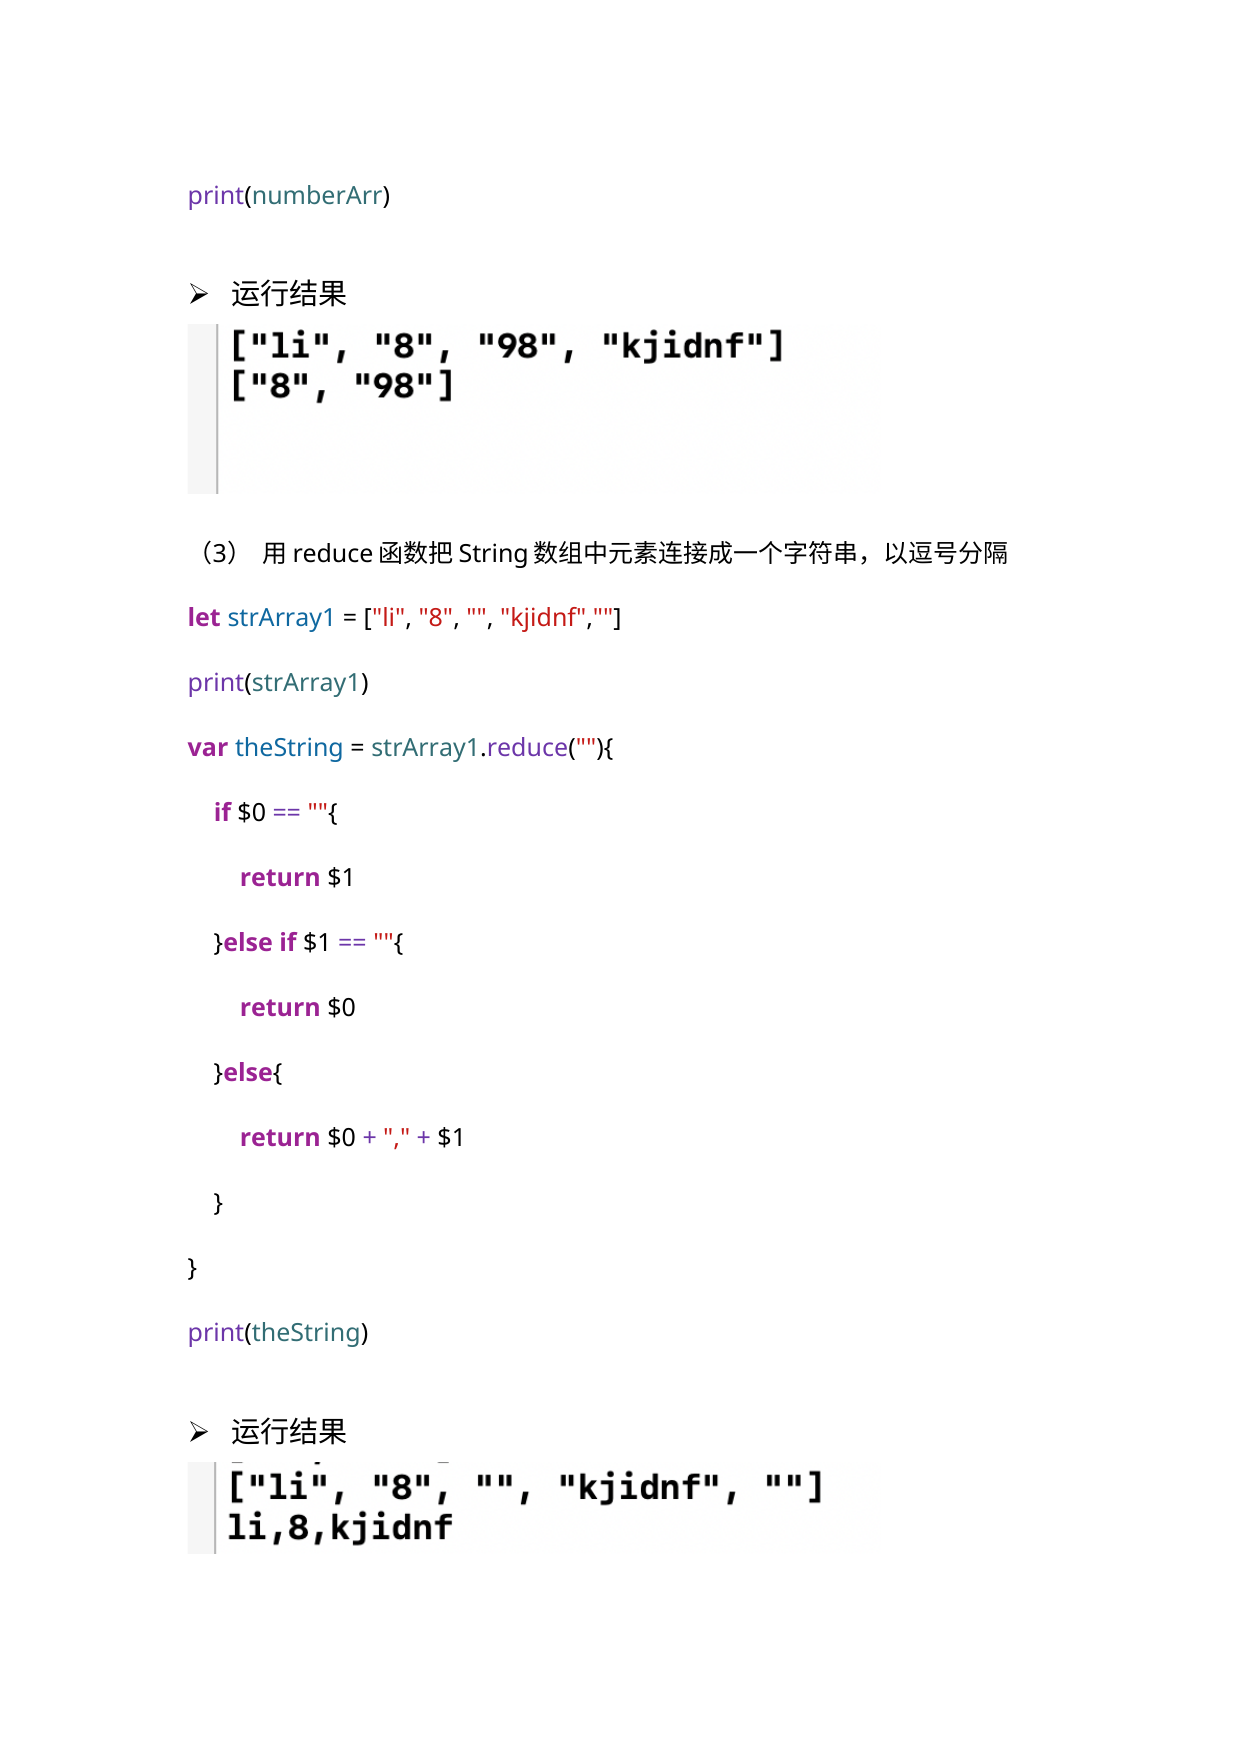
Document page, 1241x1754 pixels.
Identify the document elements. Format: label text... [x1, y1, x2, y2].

text print(numberArr) [187, 162, 1053, 227]
text } [187, 1169, 1053, 1234]
text print(strArray1) [187, 649, 1053, 714]
list 运行结果 [187, 1397, 1053, 1462]
text return $1 [187, 844, 1053, 909]
list 运行结果 [187, 259, 1053, 324]
picture [187, 324, 882, 494]
text if $0 == ""{ [187, 779, 1053, 844]
text return $0 + "," + $1 [187, 1104, 1053, 1169]
text }else{ [187, 1039, 1053, 1104]
text return $0 [187, 974, 1053, 1039]
text }else if $1 == ""{ [187, 909, 1053, 974]
text let strArray1 = ["li", "8", "", "kjidnf",""] [187, 584, 1053, 649]
text var theString = strArray1.reduce(""){ [187, 714, 1053, 779]
text } [187, 1234, 1053, 1299]
picture [187, 1462, 882, 1554]
text print(theString) [187, 1299, 1053, 1364]
list 用reduce函数把String数组中元素连接成一个字符串，以逗号分隔 [187, 519, 1053, 584]
